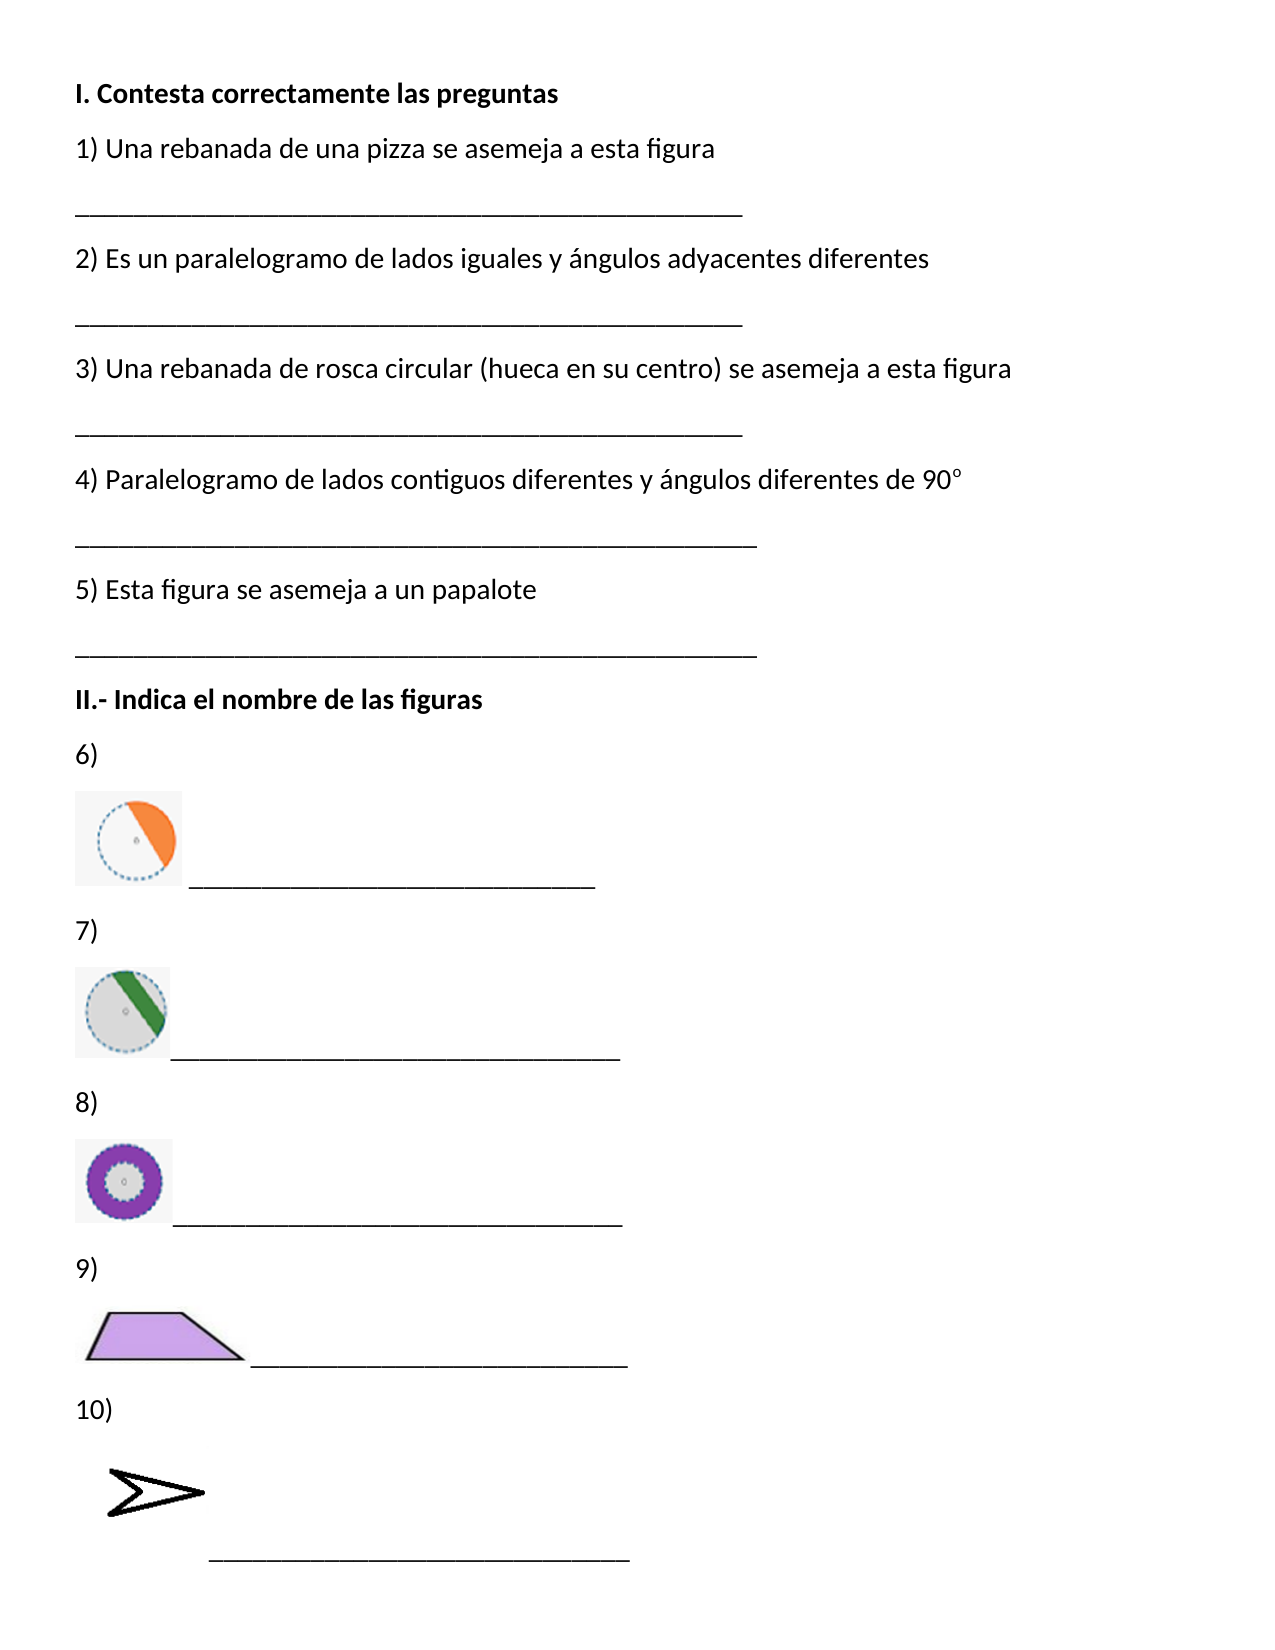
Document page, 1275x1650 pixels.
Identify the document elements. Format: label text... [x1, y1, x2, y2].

text 1) Una rebanada de una pizza se asemeja a esta figura [75, 130, 1200, 166]
picture [75, 967, 171, 1058]
text 3) Una rebanada de rosca circular (hueca en su centro) se asemeja a esta figura [75, 351, 1200, 386]
text ______________________________________________ [75, 295, 1200, 331]
text __________________________ [75, 1305, 1200, 1371]
text _______________________________ [75, 967, 1200, 1065]
text 9) [75, 1250, 1200, 1285]
text I. Contesta correctamente las preguntas [75, 75, 1200, 111]
text ______________________________________________ [75, 406, 1200, 441]
text ____________________________ [75, 791, 1200, 892]
text 10) [75, 1391, 1200, 1426]
text 2) Es un paralelogramo de lados iguales y ángulos adyacentes diferentes [75, 240, 1200, 276]
text _______________________________________________ [75, 626, 1200, 662]
text II.- Indica el nombre de las figuras [75, 681, 1200, 717]
text 5) Esta figura se asemeja a un papalote [75, 571, 1200, 607]
picture [75, 1305, 251, 1364]
picture [75, 1139, 173, 1223]
picture [75, 791, 183, 886]
text _____________________________ [75, 1446, 1200, 1566]
text _______________________________________________ [75, 516, 1200, 551]
text 8) [75, 1084, 1200, 1120]
text 6) [75, 736, 1200, 772]
text _______________________________ [75, 1139, 1200, 1230]
text ______________________________________________ [75, 185, 1200, 221]
picture [75, 1446, 209, 1559]
text 7) [75, 912, 1200, 948]
text 4) Paralelogramo de lados contiguos diferentes y ángulos diferentes de 90o [75, 461, 1200, 496]
